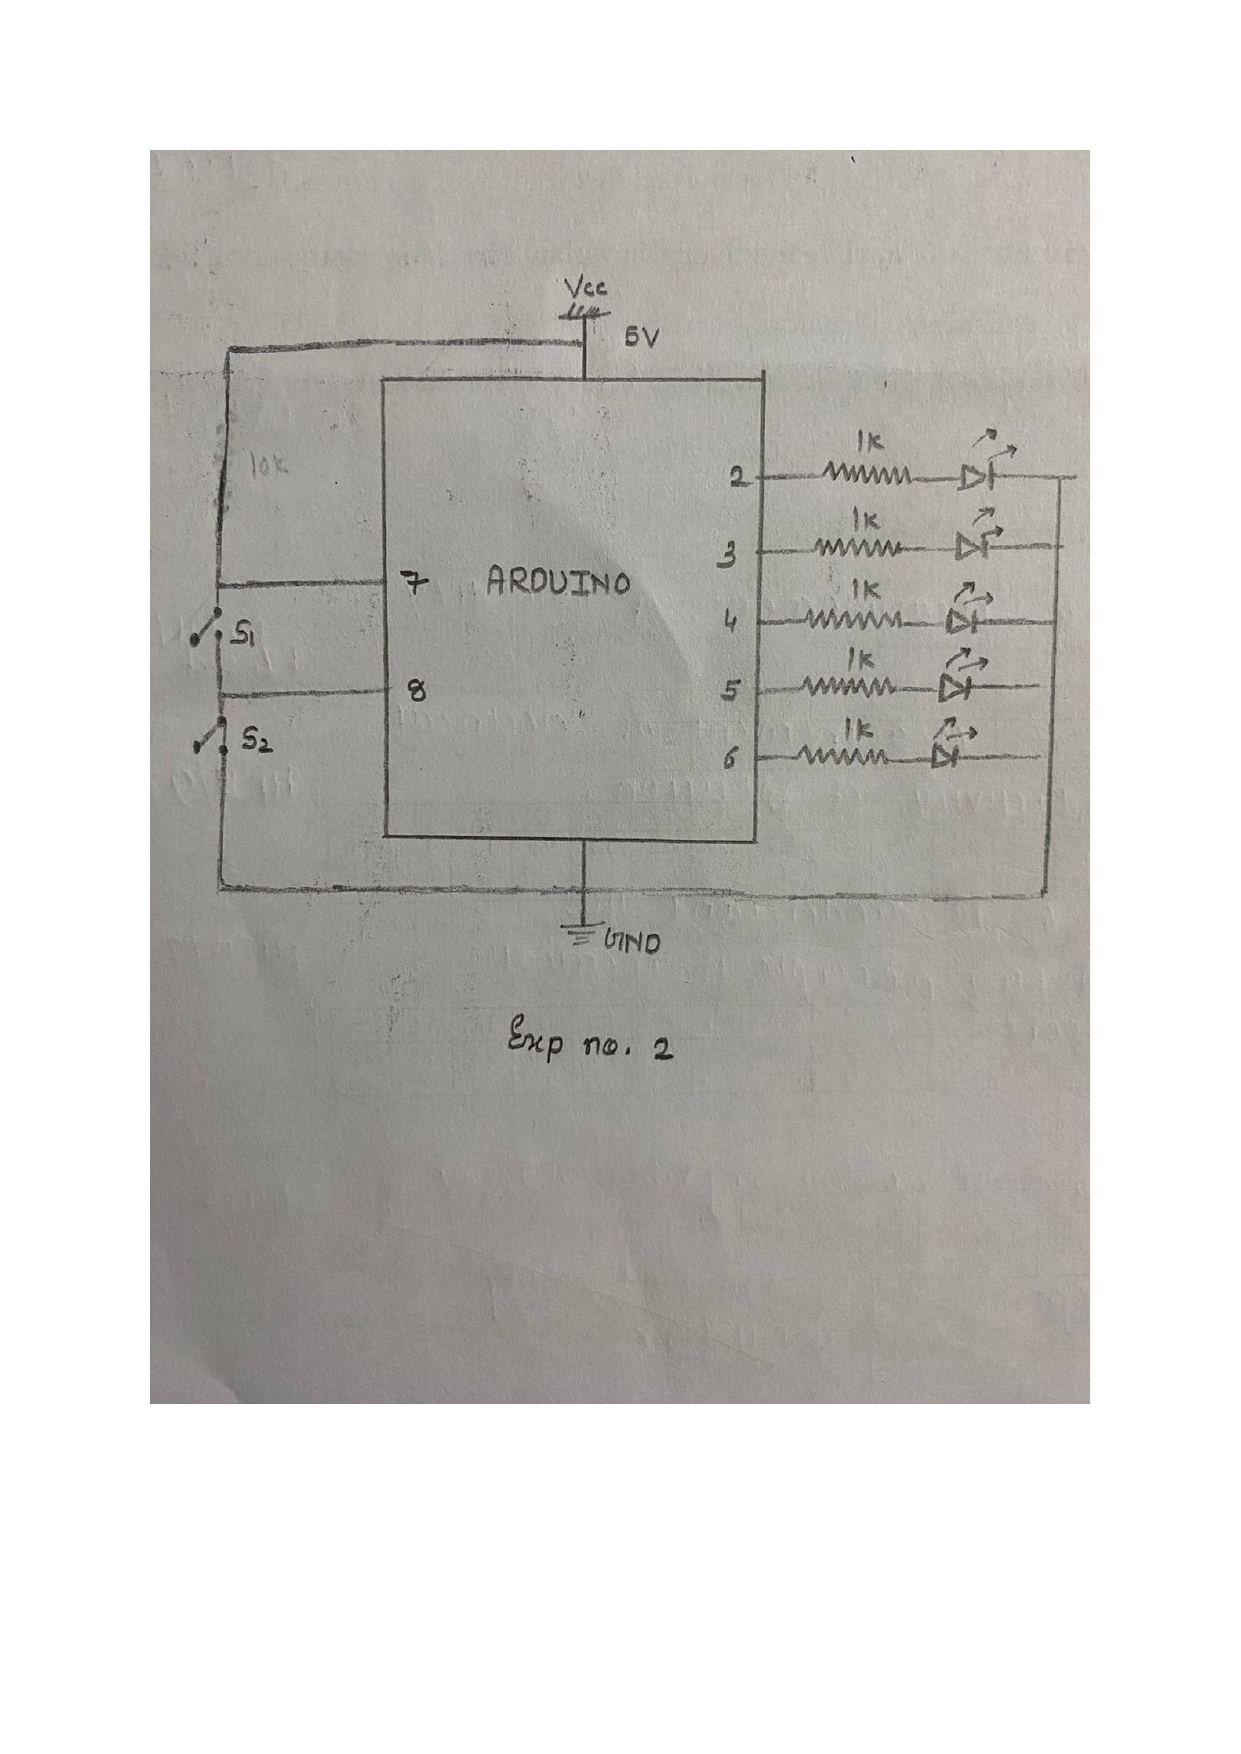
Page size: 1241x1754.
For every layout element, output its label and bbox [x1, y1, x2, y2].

picture [150, 150, 1091, 1404]
